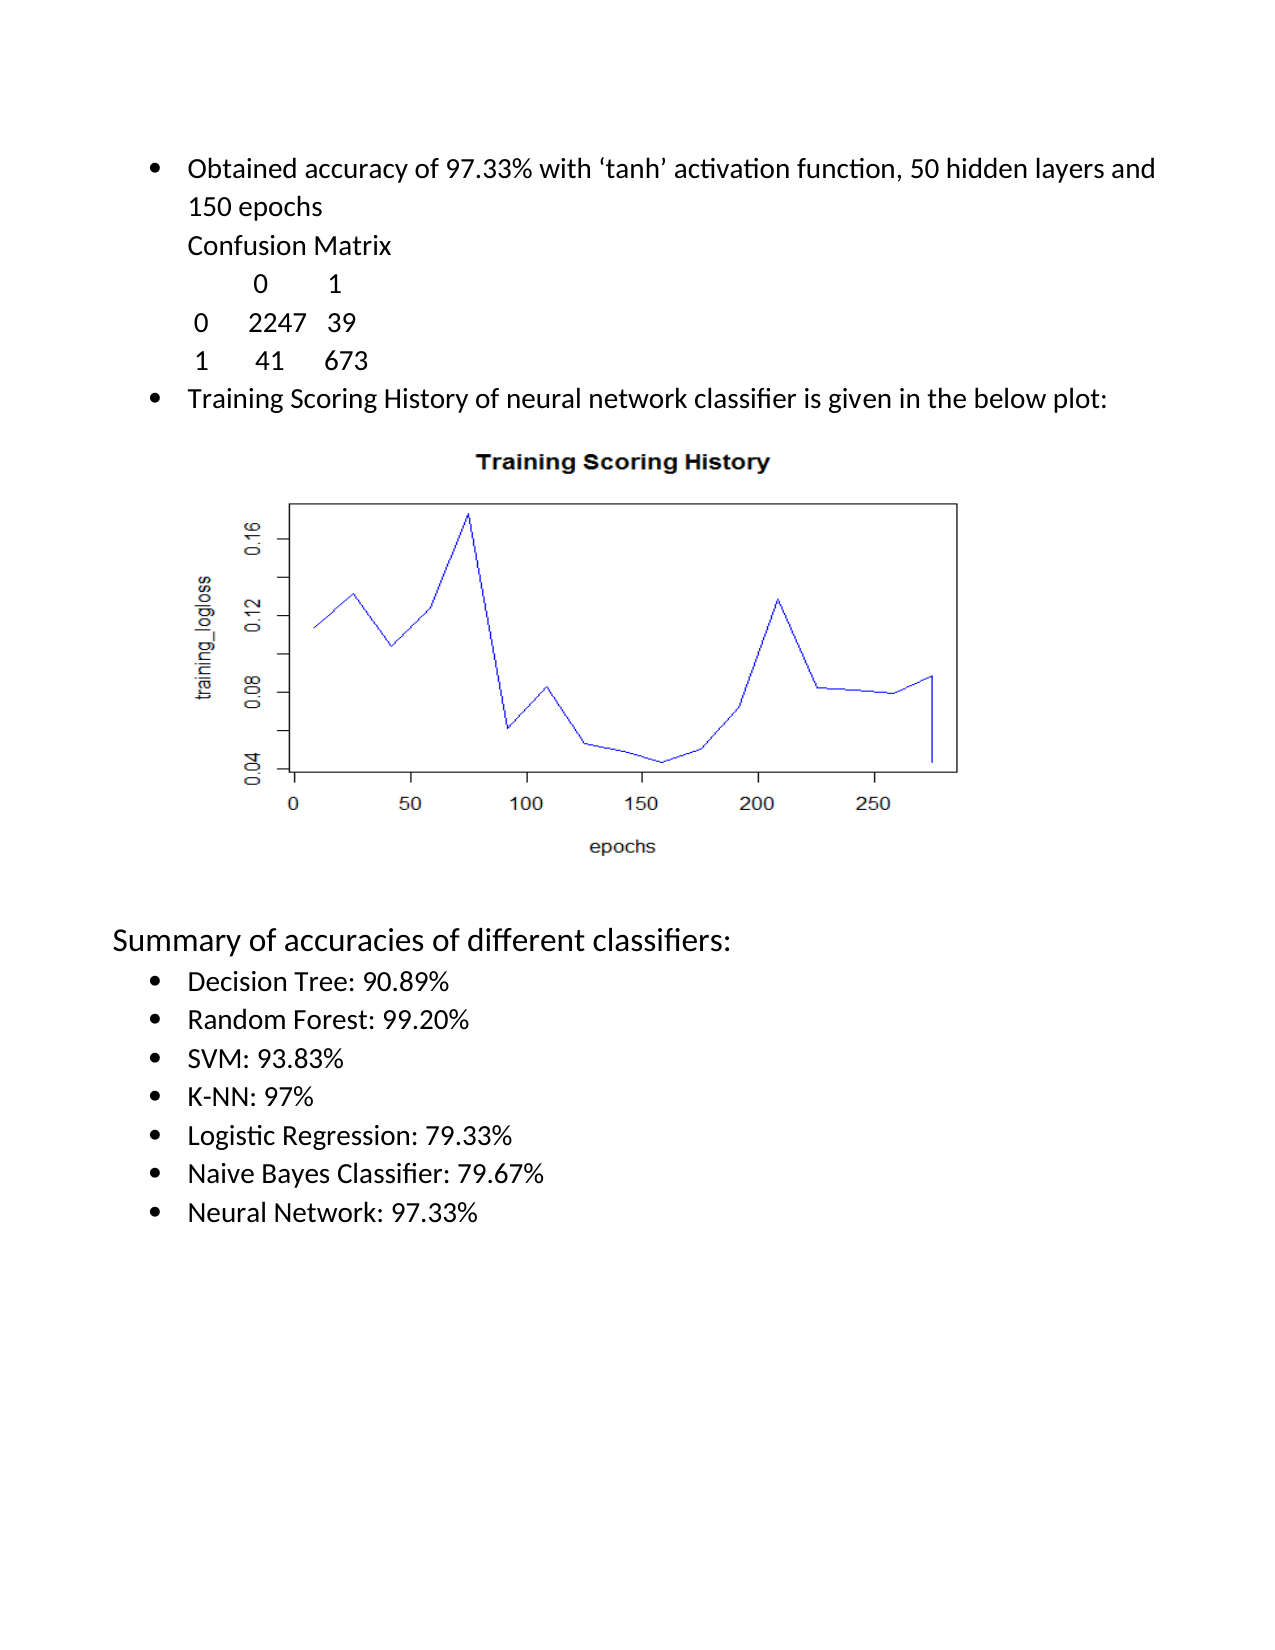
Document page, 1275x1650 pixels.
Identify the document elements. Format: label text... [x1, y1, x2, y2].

list 1 41 673 [187, 342, 1162, 378]
text Summary of accuracies of different classifiers: [112, 919, 1162, 960]
text 0 1 [253, 265, 1162, 301]
list Neural Network: 97.33% [150, 1194, 1162, 1229]
list Logistic Regression: 79.33% [150, 1117, 1162, 1152]
list Training Scoring History of neural network classifier is given in the below plot: [150, 381, 1162, 416]
list SVM: 93.83% [150, 1040, 1162, 1076]
list Decision Tree: 90.89% [150, 963, 1162, 999]
list Random Forest: 99.20% [150, 1001, 1162, 1037]
list Obtained accuracy of 97.33% with ‘tanh’ activation function, 50 hidden layers and 150 epochs [150, 150, 1162, 224]
list Confusion Matrix [187, 227, 1162, 262]
list Naive Bayes Classifier: 79.67% [150, 1155, 1162, 1191]
picture [187, 419, 1010, 879]
list K-NN: 97% [150, 1078, 1162, 1114]
text 0 2247 39 [194, 304, 1162, 339]
